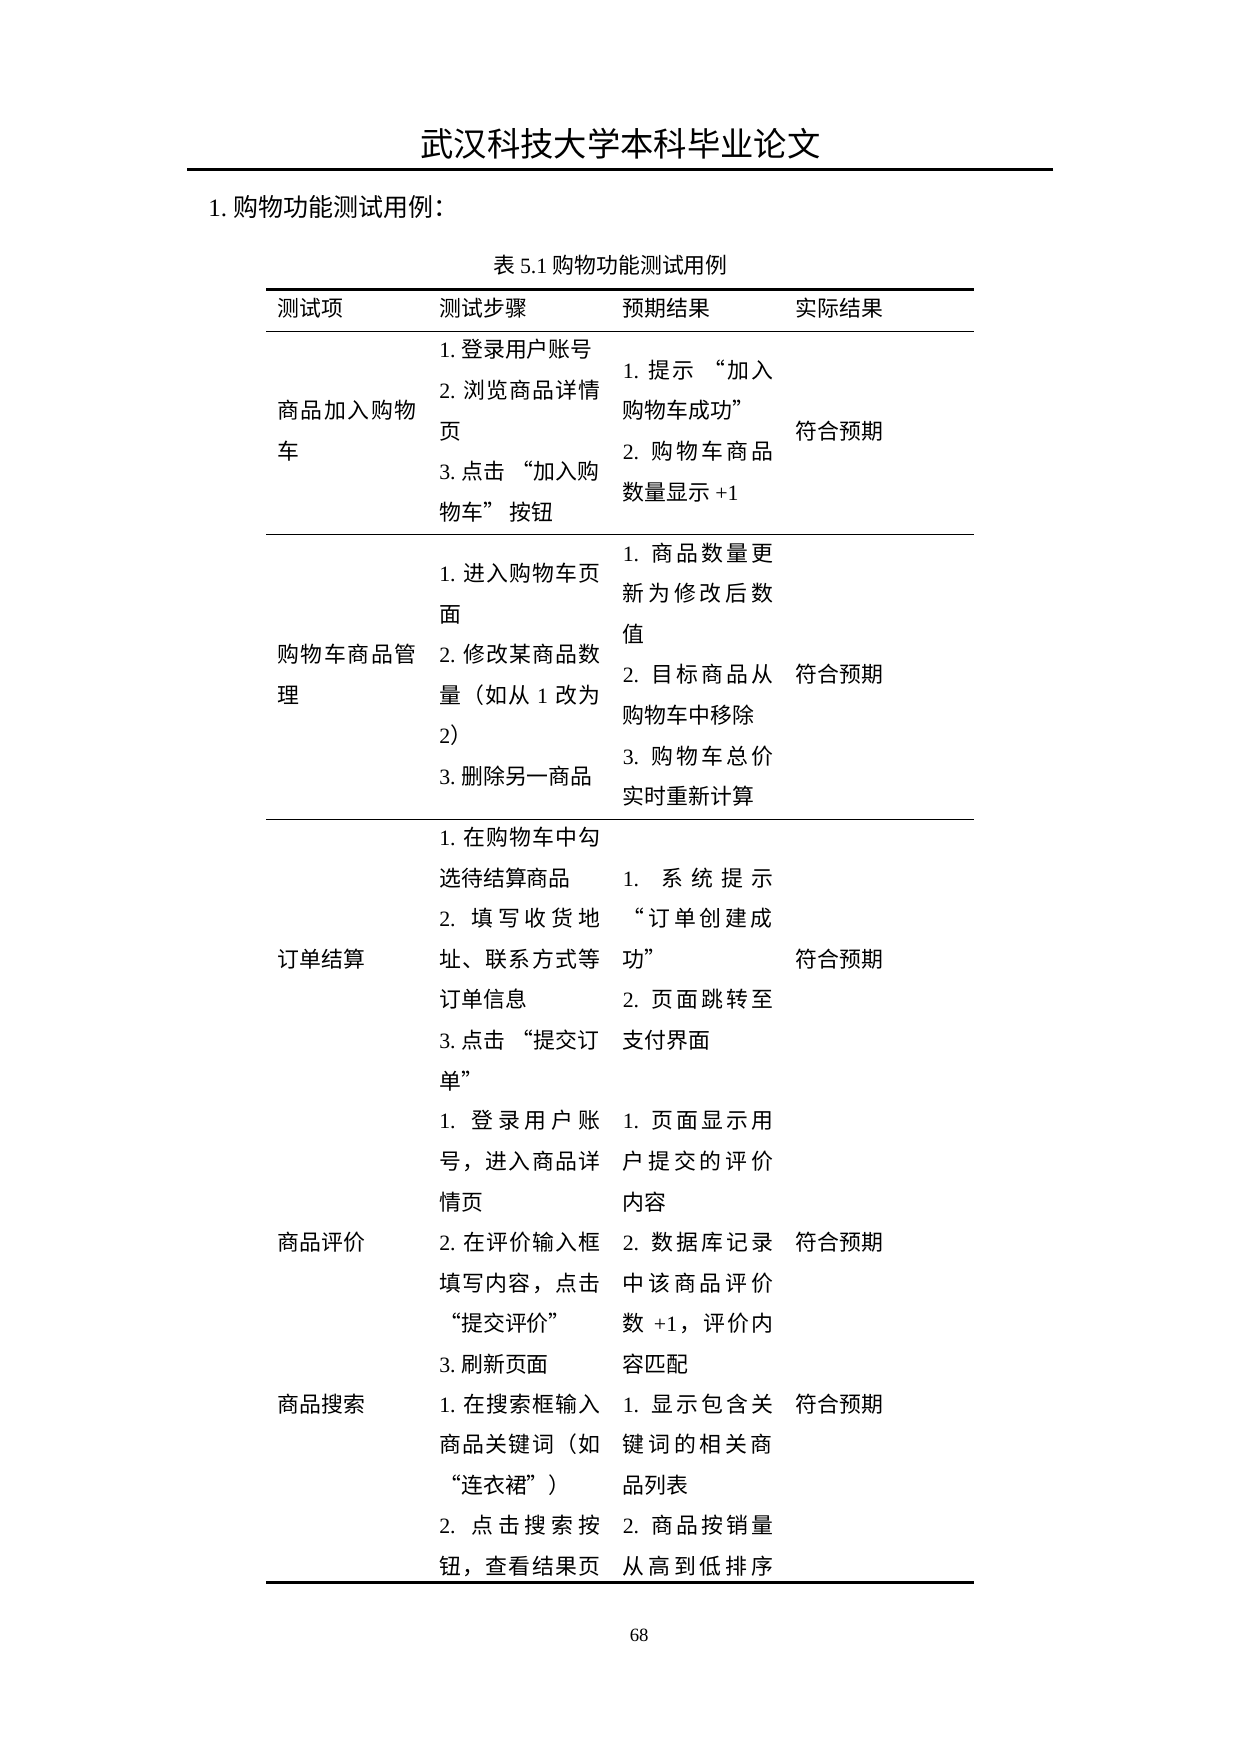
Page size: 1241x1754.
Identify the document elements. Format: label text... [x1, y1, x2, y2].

table_cell 商品搜索 [266, 1386, 428, 1581]
table_cell 1. 商品数量更新为修改后数值 2. 目标商品从购物车中移除 3. 购物车总价实时重新计算 [611, 535, 784, 818]
table_header 实际结果 [784, 291, 974, 331]
table_cell 1. 系统提示 “订单创建成功” 2. 页面跳转至支付界面 [611, 820, 784, 1103]
table_cell 1. 页面显示用户提交的评价内容 2. 数据库记录中该商品评价数 +1，评价内容匹配 [611, 1103, 784, 1386]
table_cell 1. 登录用户账号 2. 浏览商品详情页 3. 点击 “加入购物车” 按钮 [428, 332, 611, 534]
table_cell 符合预期 [784, 1386, 974, 1581]
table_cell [611, 1386, 784, 1581]
table_cell 符合预期 [784, 332, 974, 534]
table_cell 订单结算 [266, 820, 428, 1103]
table_cell 符合预期 [784, 535, 974, 818]
table_header 预期结果 [611, 291, 784, 331]
text 1. 购物功能测试用例： [187, 173, 1053, 238]
table_cell 1. 进入购物车页面 2. 修改某商品数量（如从 1 改为 2） 3. 删除另一商品 [428, 535, 611, 818]
table_cell 商品评价 [266, 1103, 428, 1386]
table_header 测试步骤 [428, 291, 611, 331]
table_cell 1. 在购物车中勾选待结算商品 2. 填写收货地址、联系方式等订单信息 3. 点击 “提交订单” [428, 820, 611, 1103]
table_cell 1. 登录用户账号，进入商品详情页 2. 在评价输入框填写内容，点击 “提交评价” 3. 刷新页面 [428, 1103, 611, 1386]
table_cell 商品加入购物车 [266, 332, 428, 534]
text 表5.1 购物功能测试用例 [450, 247, 1053, 280]
table_cell 符合预期 [784, 820, 974, 1103]
table_cell 符合预期 [784, 1103, 974, 1386]
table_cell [428, 1386, 611, 1581]
table_cell 购物车商品管理 [266, 535, 428, 818]
table_header 测试项 [266, 291, 428, 331]
table_cell 1. 提示 “加入购物车成功” 2. 购物车商品数量显示 +1 [611, 332, 784, 534]
